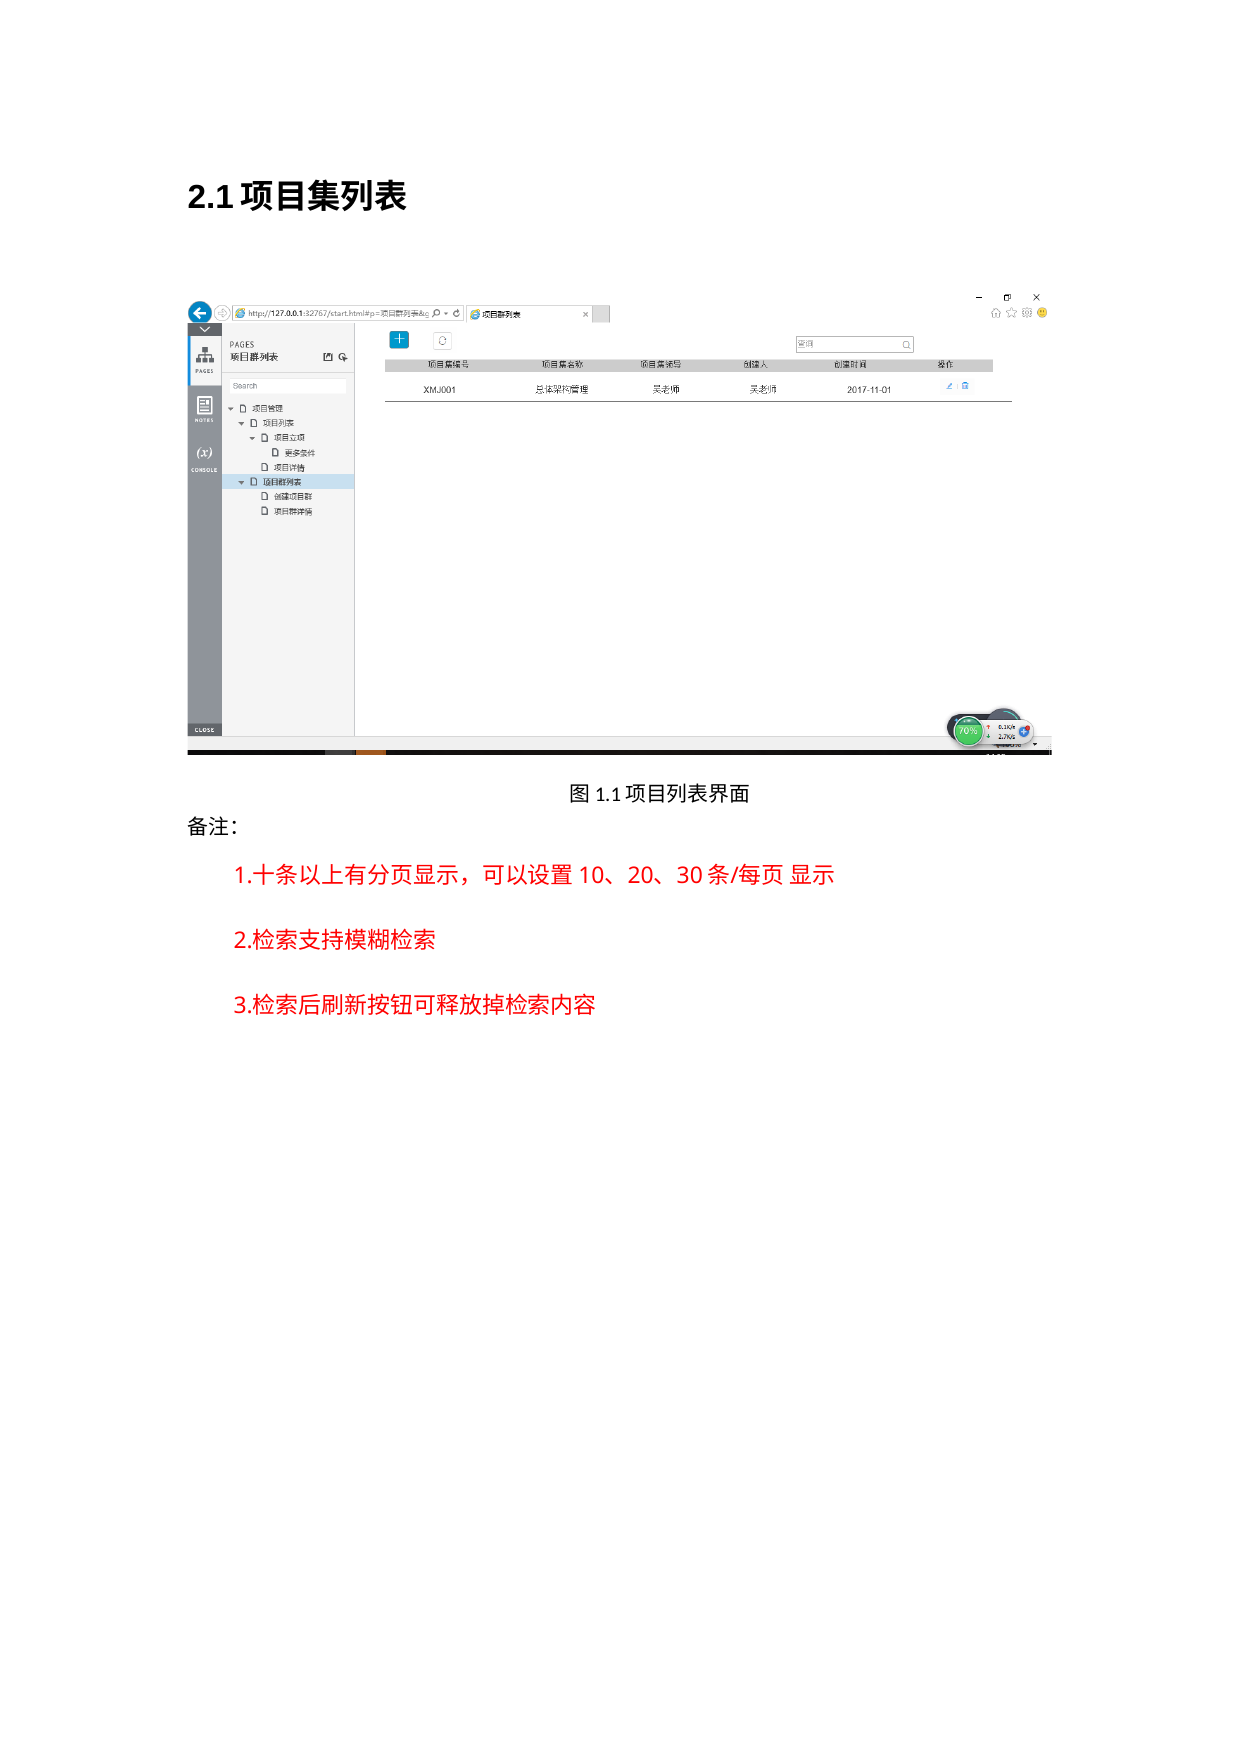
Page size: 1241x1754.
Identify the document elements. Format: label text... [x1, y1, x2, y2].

subtitle 2.1项目集列表 [187, 162, 1053, 227]
picture [187, 288, 1052, 755]
text 备注： [187, 809, 1053, 841]
text 图1.1项目列表界面 [187, 776, 1053, 809]
text 3.检索后刷新按钮可释放掉检索内容 [187, 971, 1053, 1036]
text 2.检索支持模糊检索 [187, 906, 1053, 971]
text 1.十条以上有分页显示，可以设置10、20、30条/每页 显示 [187, 841, 1053, 906]
